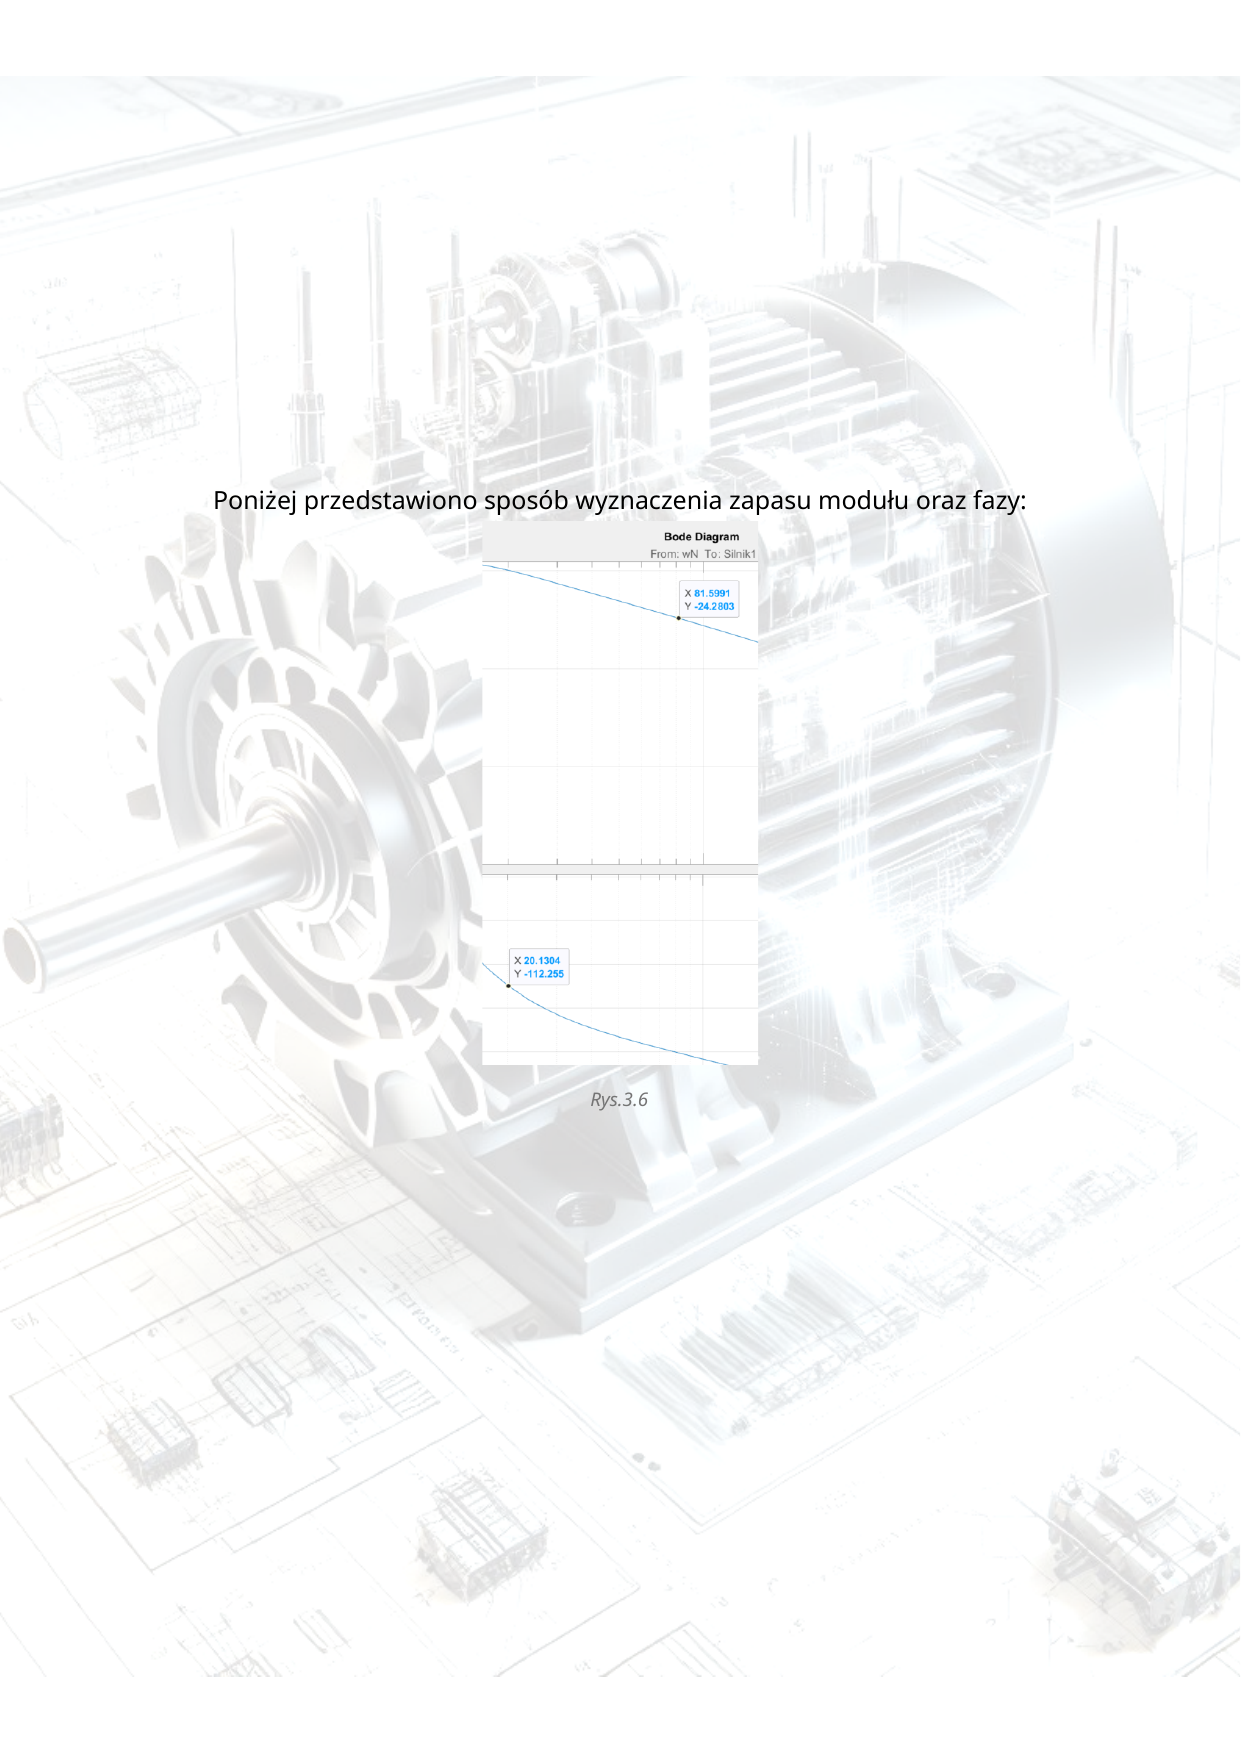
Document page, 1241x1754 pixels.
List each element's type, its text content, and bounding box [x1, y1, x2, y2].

picture [482, 521, 759, 1065]
text Rys.3.6 [148, 1086, 1093, 1112]
